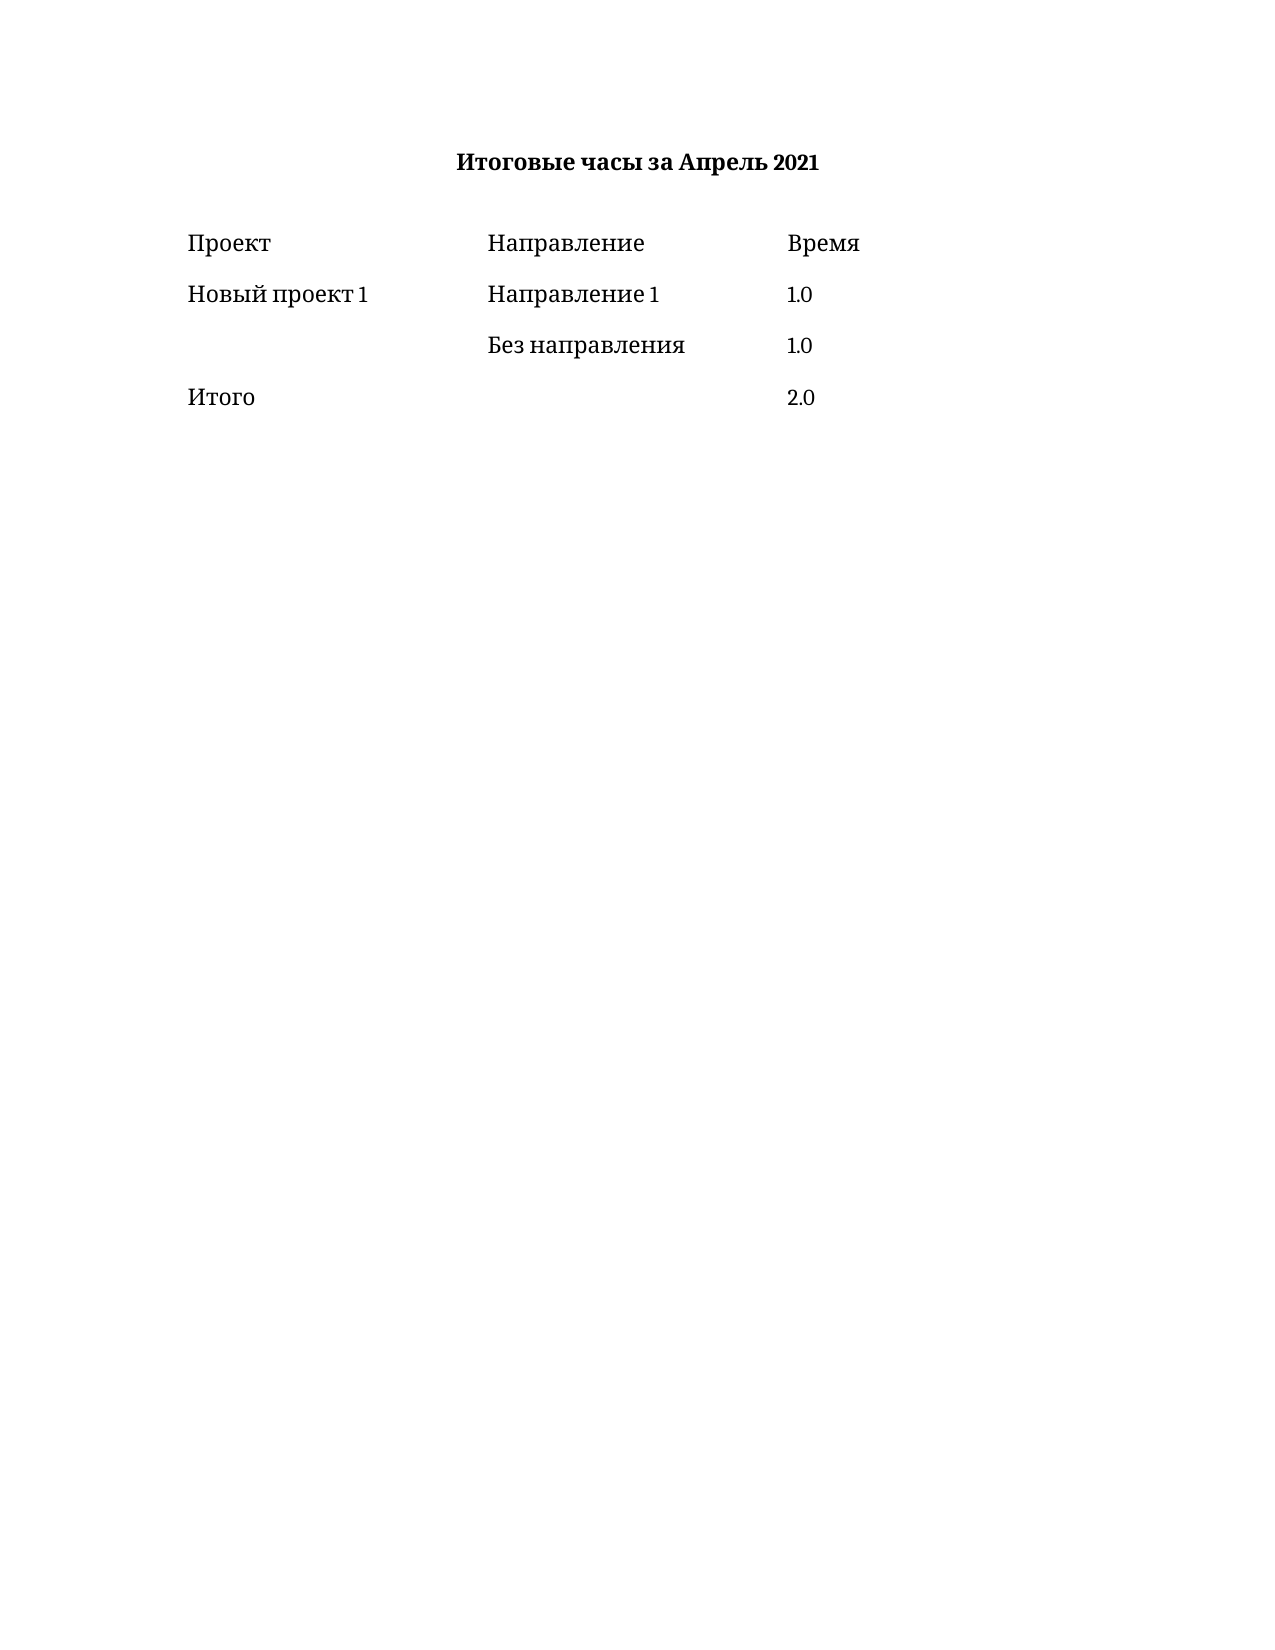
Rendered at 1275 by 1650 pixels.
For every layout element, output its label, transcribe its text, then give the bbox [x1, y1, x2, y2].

table_header Направление [476, 231, 776, 282]
text Итоговые часы за Апрель 2021 [187, 150, 1087, 207]
table_cell Без направления [476, 333, 776, 384]
table_cell 1.0 [776, 333, 1076, 384]
table_cell 2.0 [776, 384, 1076, 435]
table_cell 1.0 [776, 282, 1076, 333]
table_header Время [776, 231, 1076, 282]
table_cell Новый проект 1 [176, 282, 476, 384]
table_header Проект [176, 231, 476, 282]
table_cell Итого [176, 384, 776, 435]
table_cell Направление 1 [476, 282, 776, 333]
